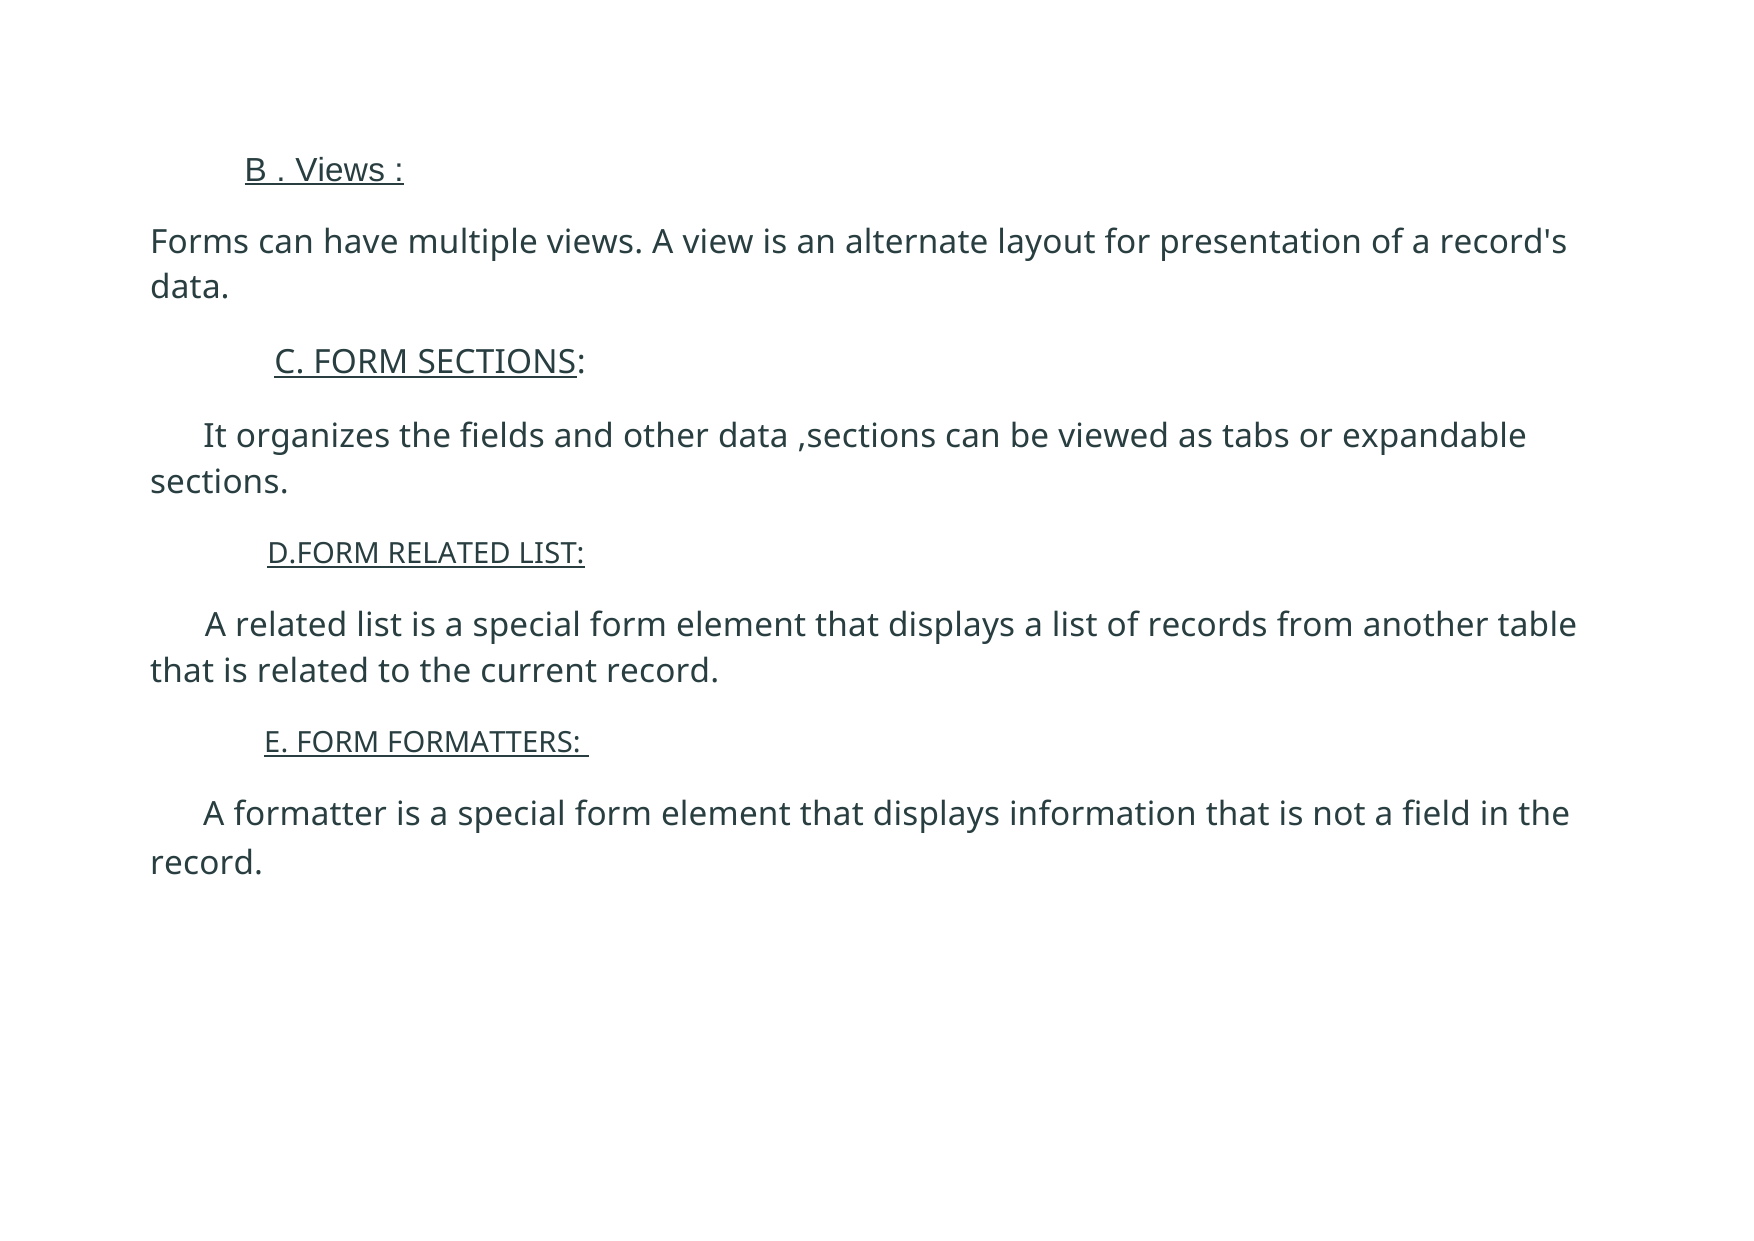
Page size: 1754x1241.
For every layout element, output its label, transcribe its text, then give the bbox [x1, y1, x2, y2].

text E. FORM FORMATTERS: [150, 721, 1604, 761]
text C. FORM SECTIONS: [150, 338, 1604, 383]
text It organizes the fields and other data ,sections can be viewed as tabs or expandable sections. [150, 412, 1604, 503]
text Forms can have multiple views. A view is an alternate layout for presentation of a record's data. [150, 218, 1604, 308]
text A formatter is a special form element that displays information that is not a field in the record. [150, 790, 1604, 884]
subtitle B . Views : [187, 150, 1604, 188]
text D.FORM RELATED LIST: [150, 532, 1604, 572]
text A related list is a special form element that displays a list of records from another table that is related to the current record. [150, 601, 1604, 692]
